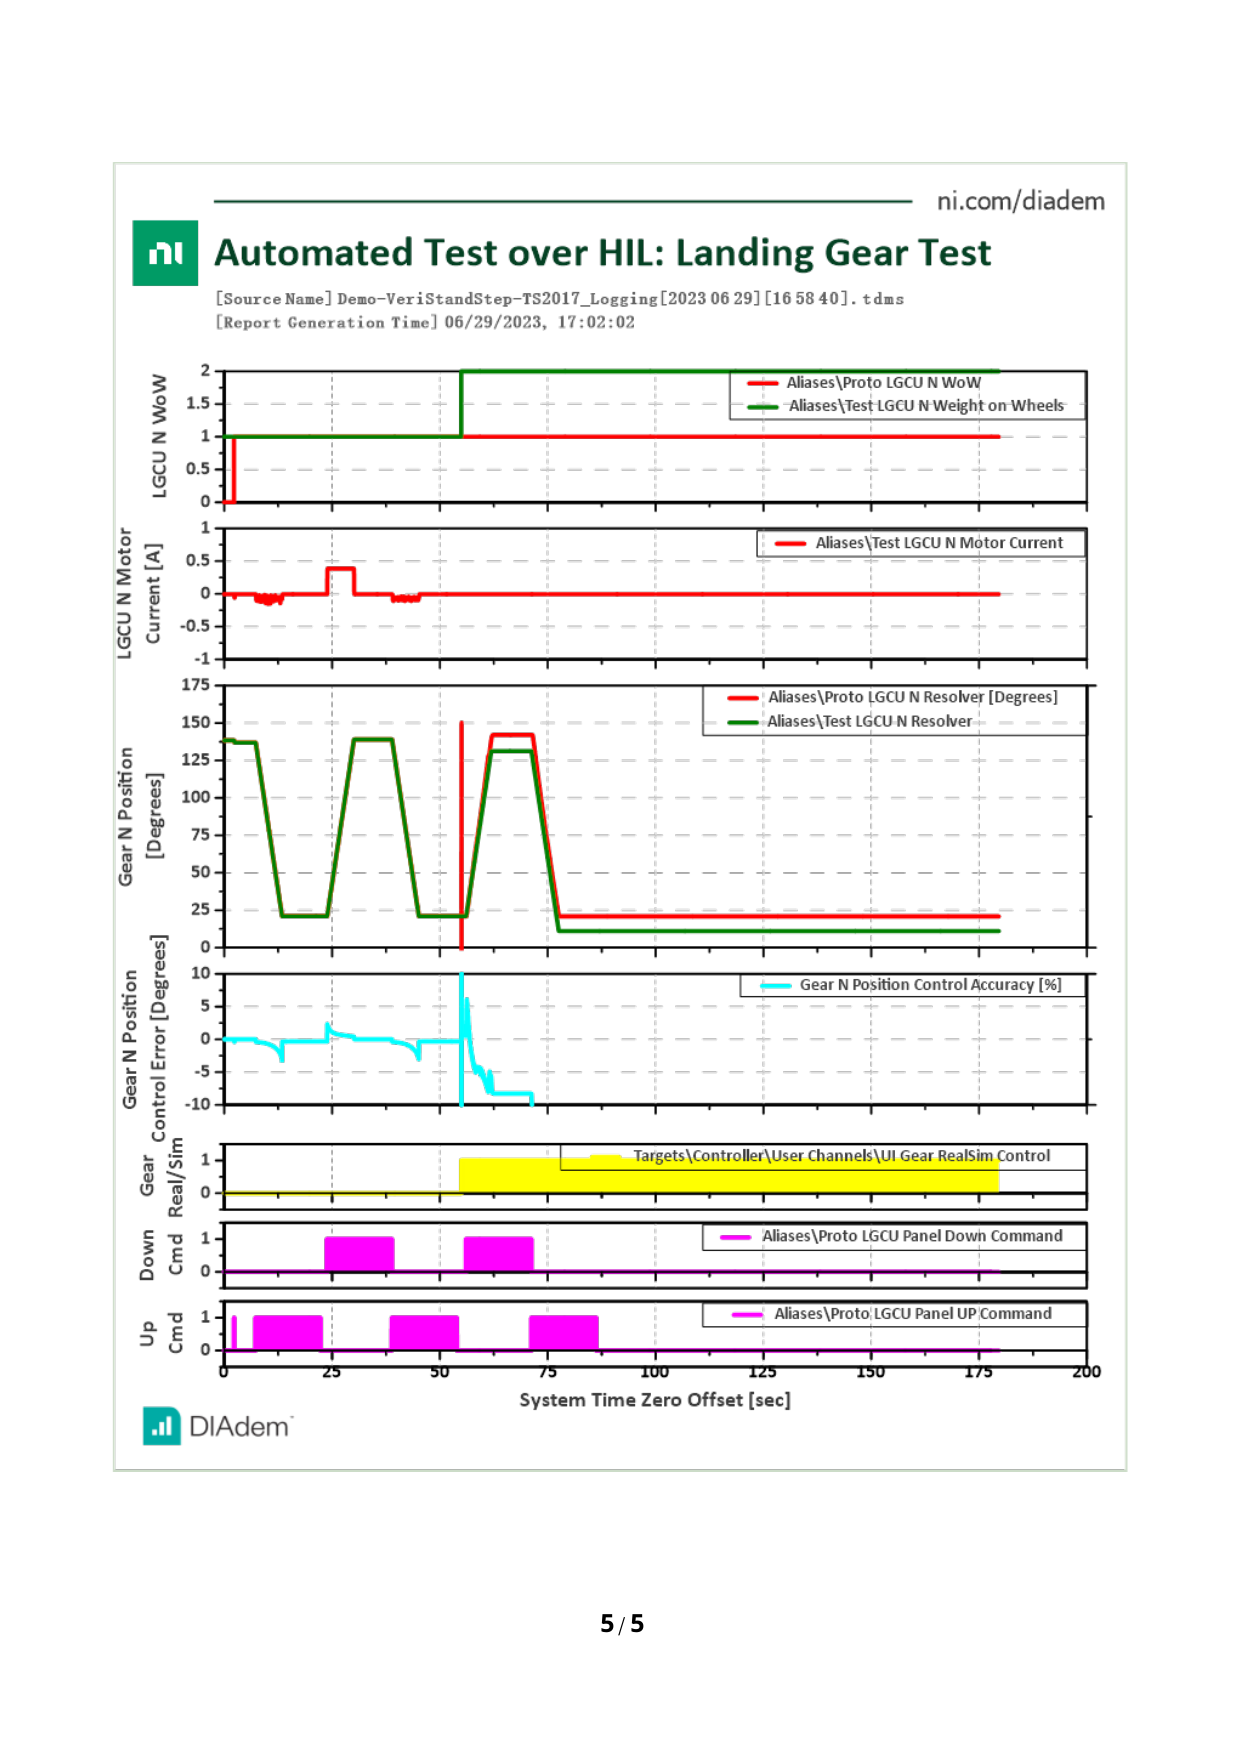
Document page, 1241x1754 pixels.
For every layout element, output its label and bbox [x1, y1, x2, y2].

picture [112, 162, 1128, 1472]
